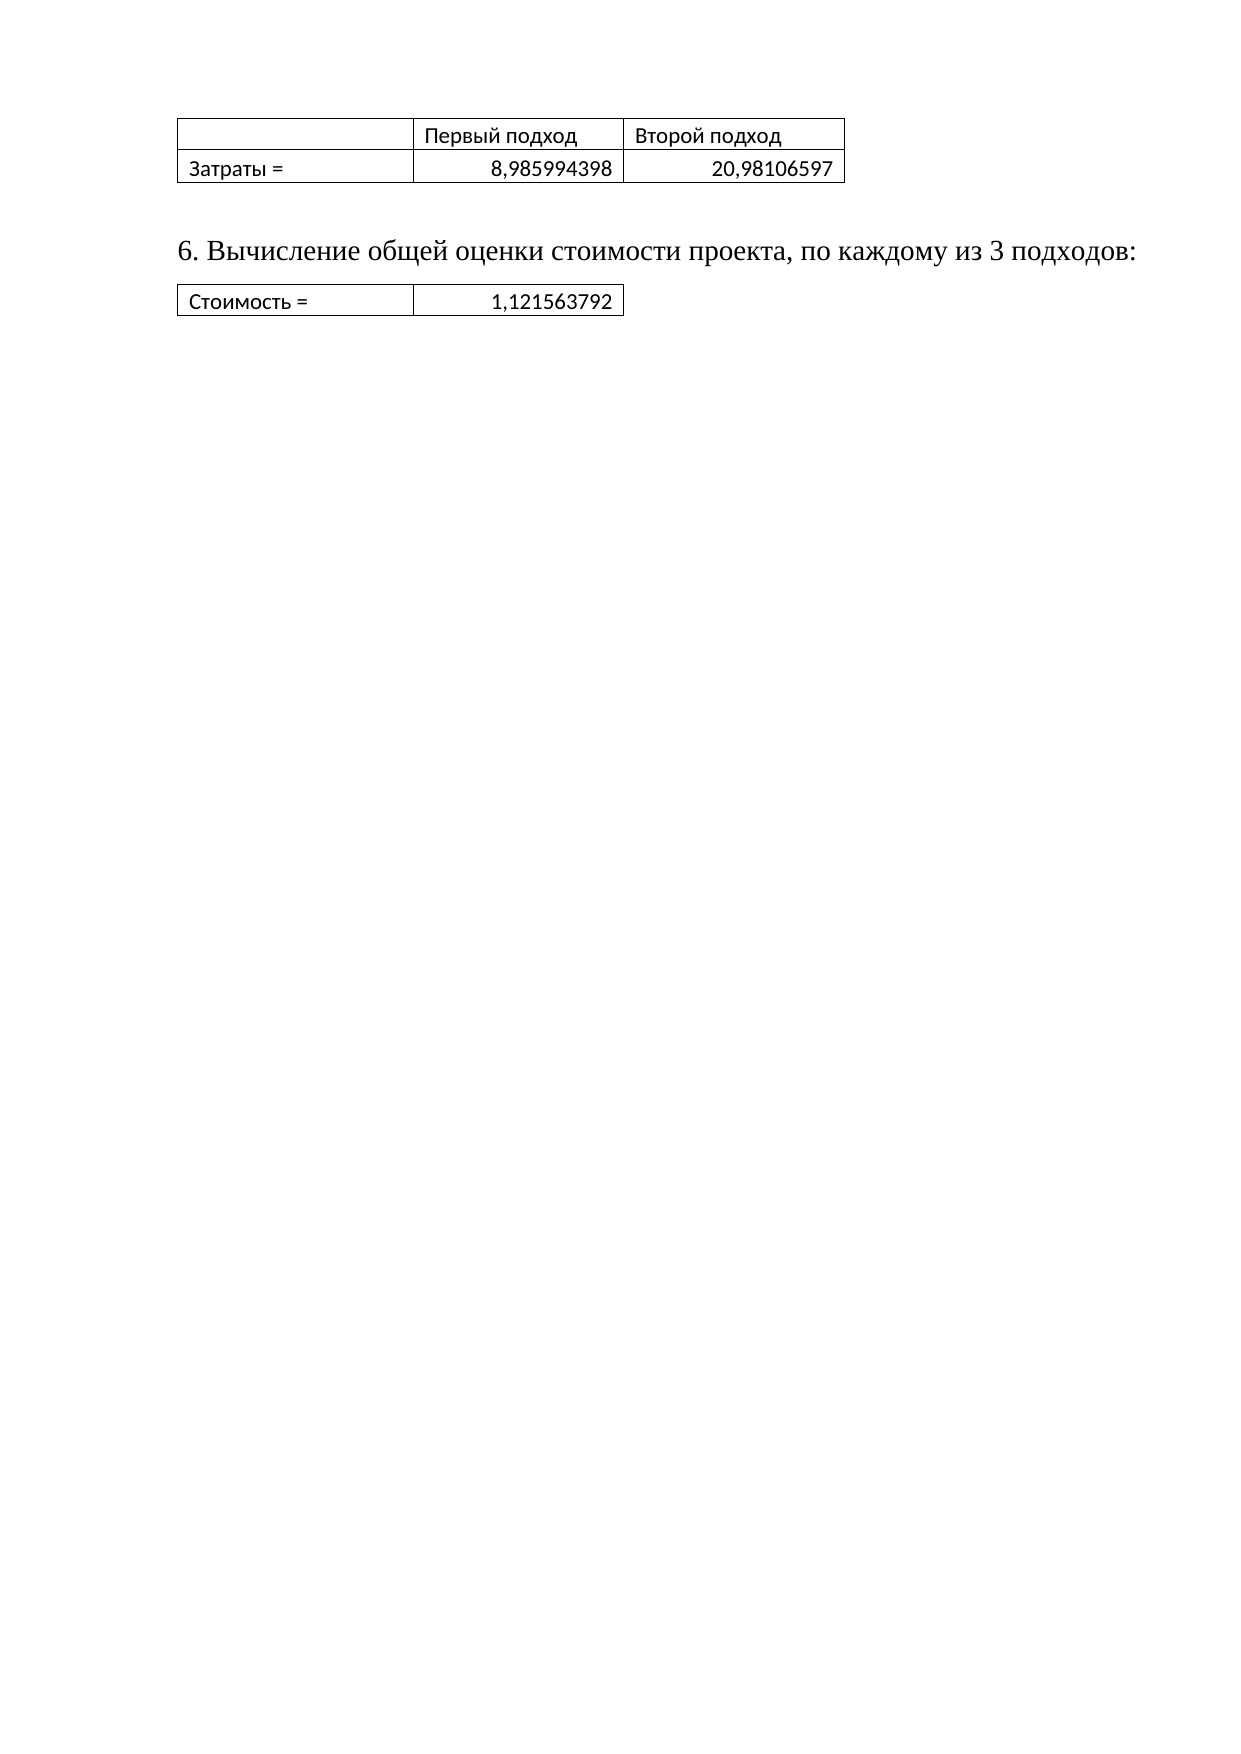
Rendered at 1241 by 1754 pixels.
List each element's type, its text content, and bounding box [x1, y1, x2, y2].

table_header Стоимость = [178, 285, 413, 315]
table_header Второй подход [624, 119, 844, 149]
text 6. Вычисление общей оценки стоимости проекта, по каждому из 3 подходов: [177, 233, 1152, 267]
table_cell 20,98106597 [624, 150, 844, 182]
table_header Первый подход [414, 119, 623, 149]
table_header [178, 119, 413, 149]
table_header 1,121563792 [414, 285, 623, 315]
table_cell Затраты = [178, 150, 413, 182]
table_cell 8,985994398 [414, 150, 623, 182]
